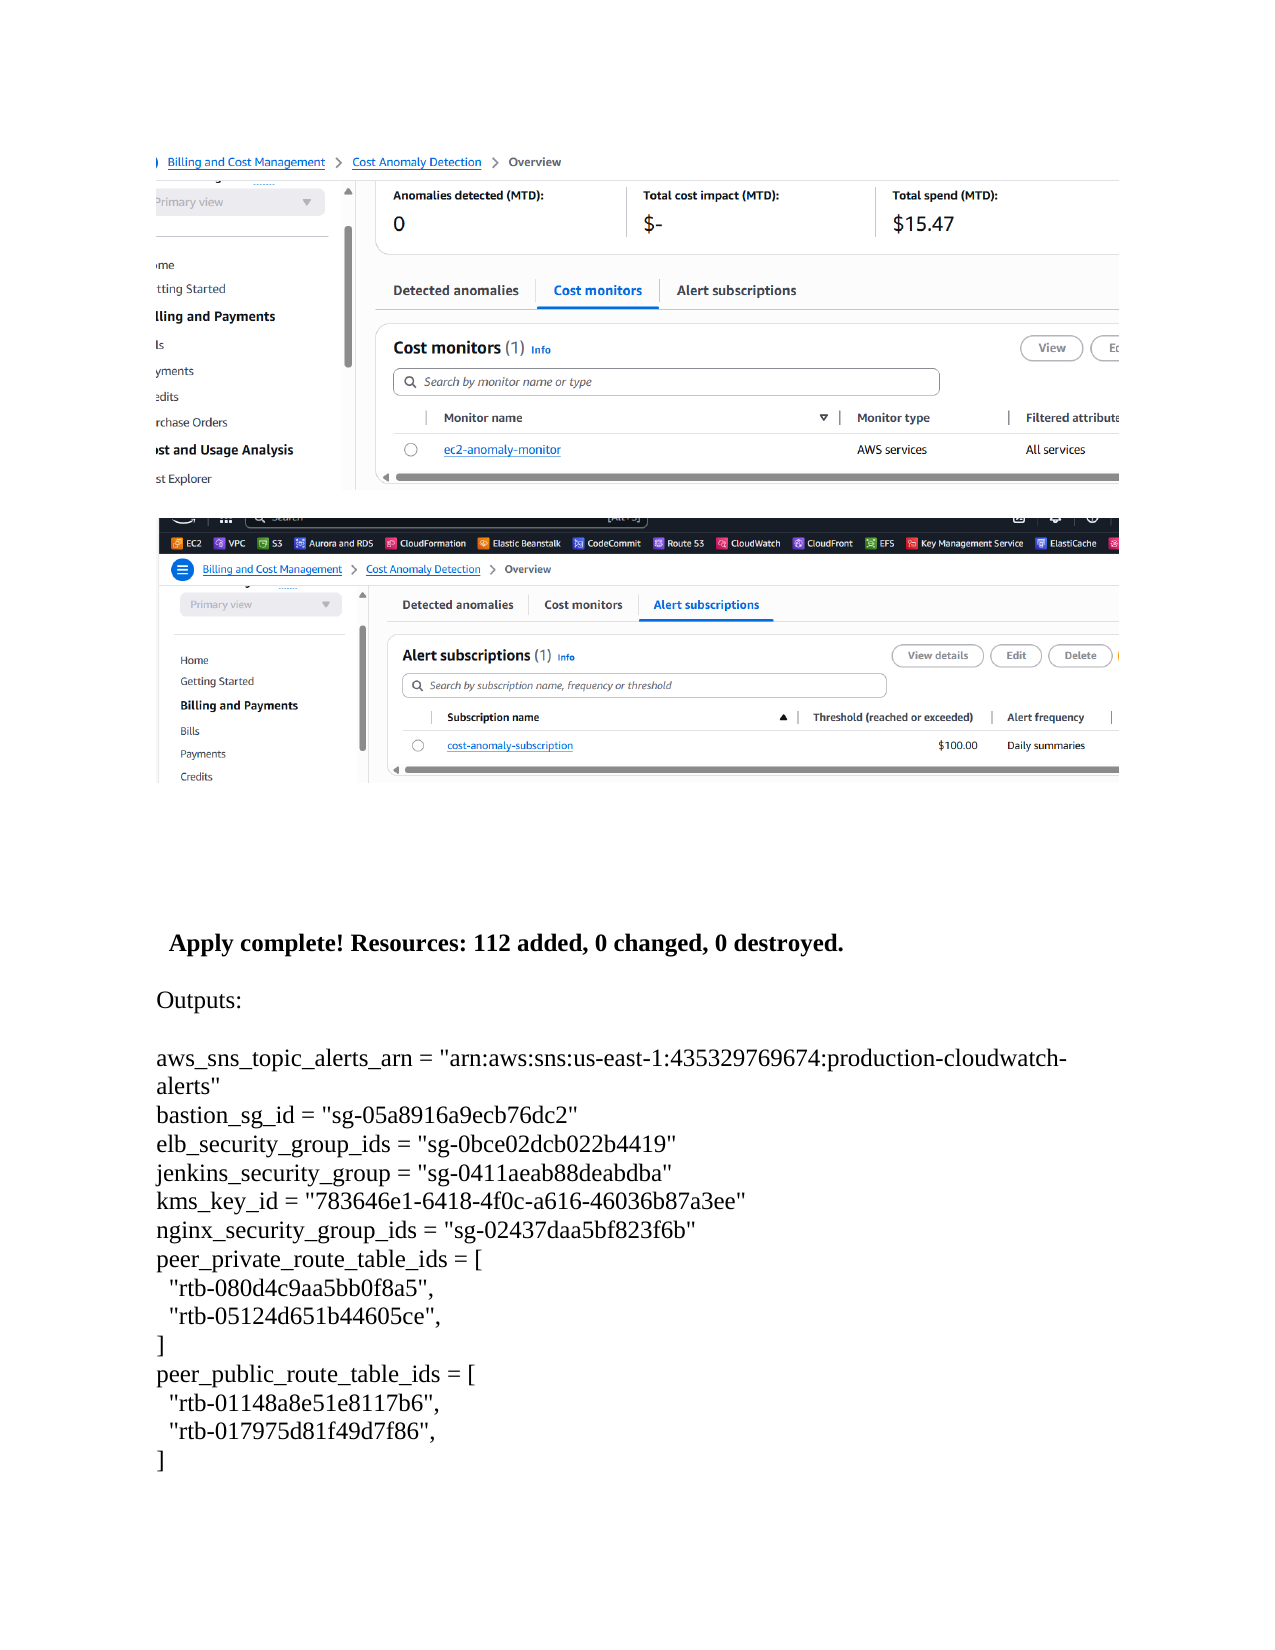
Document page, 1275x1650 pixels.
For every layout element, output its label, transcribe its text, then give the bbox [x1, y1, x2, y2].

text "rtb-01148a8e51e8117b6", [156, 1388, 1119, 1416]
text "rtb-017975d81f49d7f86", [156, 1416, 1119, 1445]
text elb_security_group_ids = "sg-0bce02dcb022b4419" [156, 1129, 1119, 1158]
text Apply complete! Resources: 112 added, 0 changed, 0 destroyed. [156, 928, 1119, 956]
text Outputs: [156, 985, 1119, 1014]
text jenkins_security_group = "sg-0411aeab88deabdba" [156, 1158, 1119, 1186]
text ] [156, 1445, 1119, 1474]
text peer_public_route_table_ids = [ [156, 1359, 1119, 1388]
picture [156, 150, 1119, 490]
picture [156, 518, 1119, 783]
text "rtb-080d4c9aa5bb0f8a5", [156, 1273, 1119, 1301]
text "rtb-05124d651b44605ce", [156, 1301, 1119, 1330]
text bastion_sg_id = "sg-05a8916a9ecb76dc2" [156, 1100, 1119, 1129]
text aws_sns_topic_alerts_arn = "arn:aws:sns:us-east-1:435329769674:production-cloudwatch-alerts" [156, 1043, 1119, 1100]
text peer_private_route_table_ids = [ [156, 1244, 1119, 1273]
text kms_key_id = "783646e1-6418-4f0c-a616-46036b87a3ee" [156, 1186, 1119, 1215]
text nginx_security_group_ids = "sg-02437daa5bf823f6b" [156, 1215, 1119, 1244]
text ] [156, 1330, 1119, 1359]
